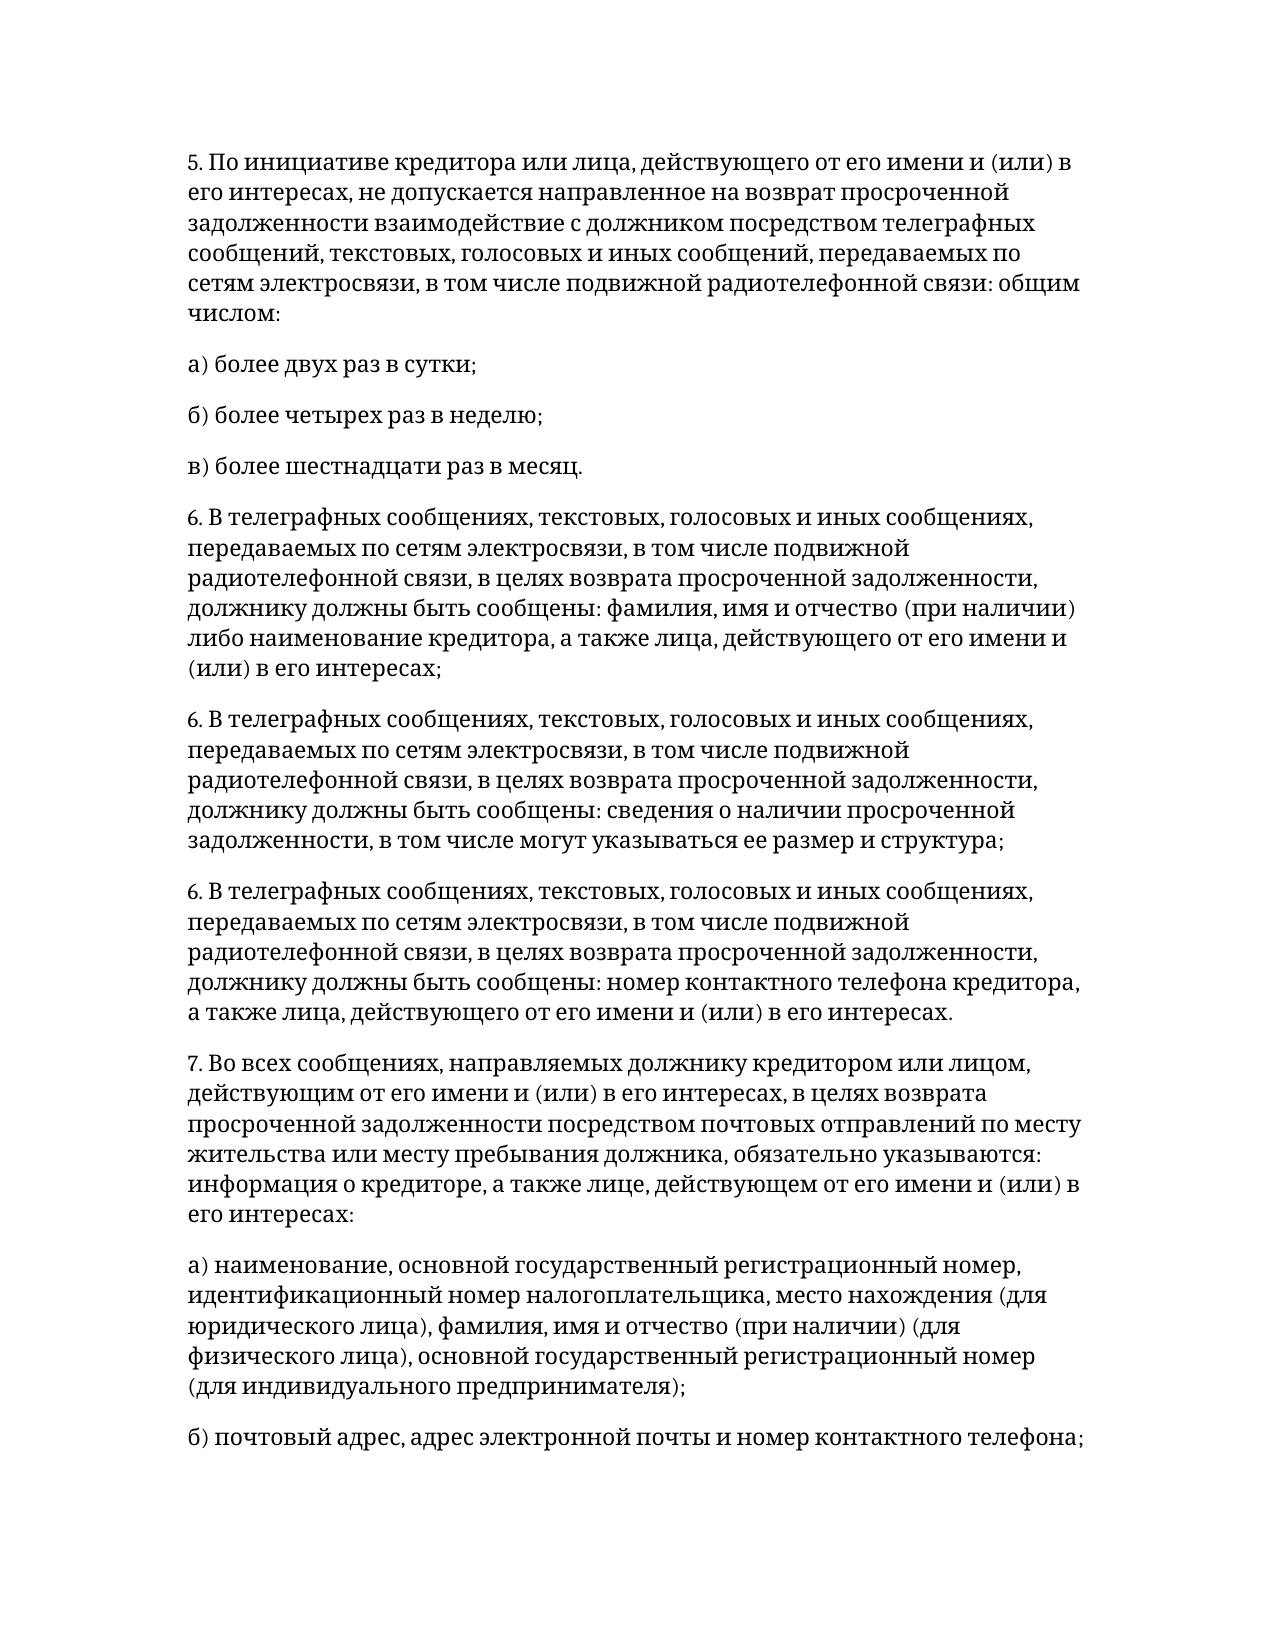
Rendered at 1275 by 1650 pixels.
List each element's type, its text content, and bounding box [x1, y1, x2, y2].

text а) наименование, основной государственный регистрационный номер, идентификационный номер налогоплательщика, место нахождения (для юридического лица), фамилия, имя и отчество (при наличии) (для физического лица), основной государственный регистрационный номер (для индивидуального предпринимателя); [187, 1253, 1087, 1400]
text 6. В телеграфных сообщениях, текстовых, голосовых и иных сообщениях, передаваемых по сетям электросвязи, в том числе подвижной радиотелефонной связи, в целях возврата просроченной задолженности, должнику должны быть сообщены: номер контактного телефона кредитора, а также лица, действующего от его имени и (или) в его интересах. [187, 879, 1087, 1026]
text б) более четырех раз в неделю; [187, 403, 1087, 429]
text 6. В телеграфных сообщениях, текстовых, голосовых и иных сообщениях, передаваемых по сетям электросвязи, в том числе подвижной радиотелефонной связи, в целях возврата просроченной задолженности, должнику должны быть сообщены: сведения о наличии просроченной задолженности, в том числе могут указываться ее размер и структура; [187, 707, 1087, 854]
text а) более двух раз в сутки; [187, 352, 1087, 378]
text 6. В телеграфных сообщениях, текстовых, голосовых и иных сообщениях, передаваемых по сетям электросвязи, в том числе подвижной радиотелефонной связи, в целях возврата просроченной задолженности, должнику должны быть сообщены: фамилия, имя и отчество (при наличии) либо наименование кредитора, а также лица, действующего от его имени и (или) в его интересах; [187, 505, 1087, 683]
text 5. По инициативе кредитора или лица, действующего от его имени и (или) в его интересах, не допускается направленное на возврат просроченной задолженности взаимодействие с должником посредством телеграфных сообщений, текстовых, голосовых и иных сообщений, передаваемых по сетям электросвязи, в том числе подвижной радиотелефонной связи: общим числом: [187, 150, 1087, 327]
text в) более шестнадцати раз в месяц. [187, 454, 1087, 481]
text б) почтовый адрес, адрес электронной почты и номер контактного телефона; [187, 1425, 1087, 1451]
text 7. Во всех сообщениях, направляемых должнику кредитором или лицом, действующим от его имени и (или) в его интересах, в целях возврата просроченной задолженности посредством почтовых отправлений по месту жительства или месту пребывания должника, обязательно указываются: информация о кредиторе, а также лице, действующем от его имени и (или) в его интересах: [187, 1051, 1087, 1228]
